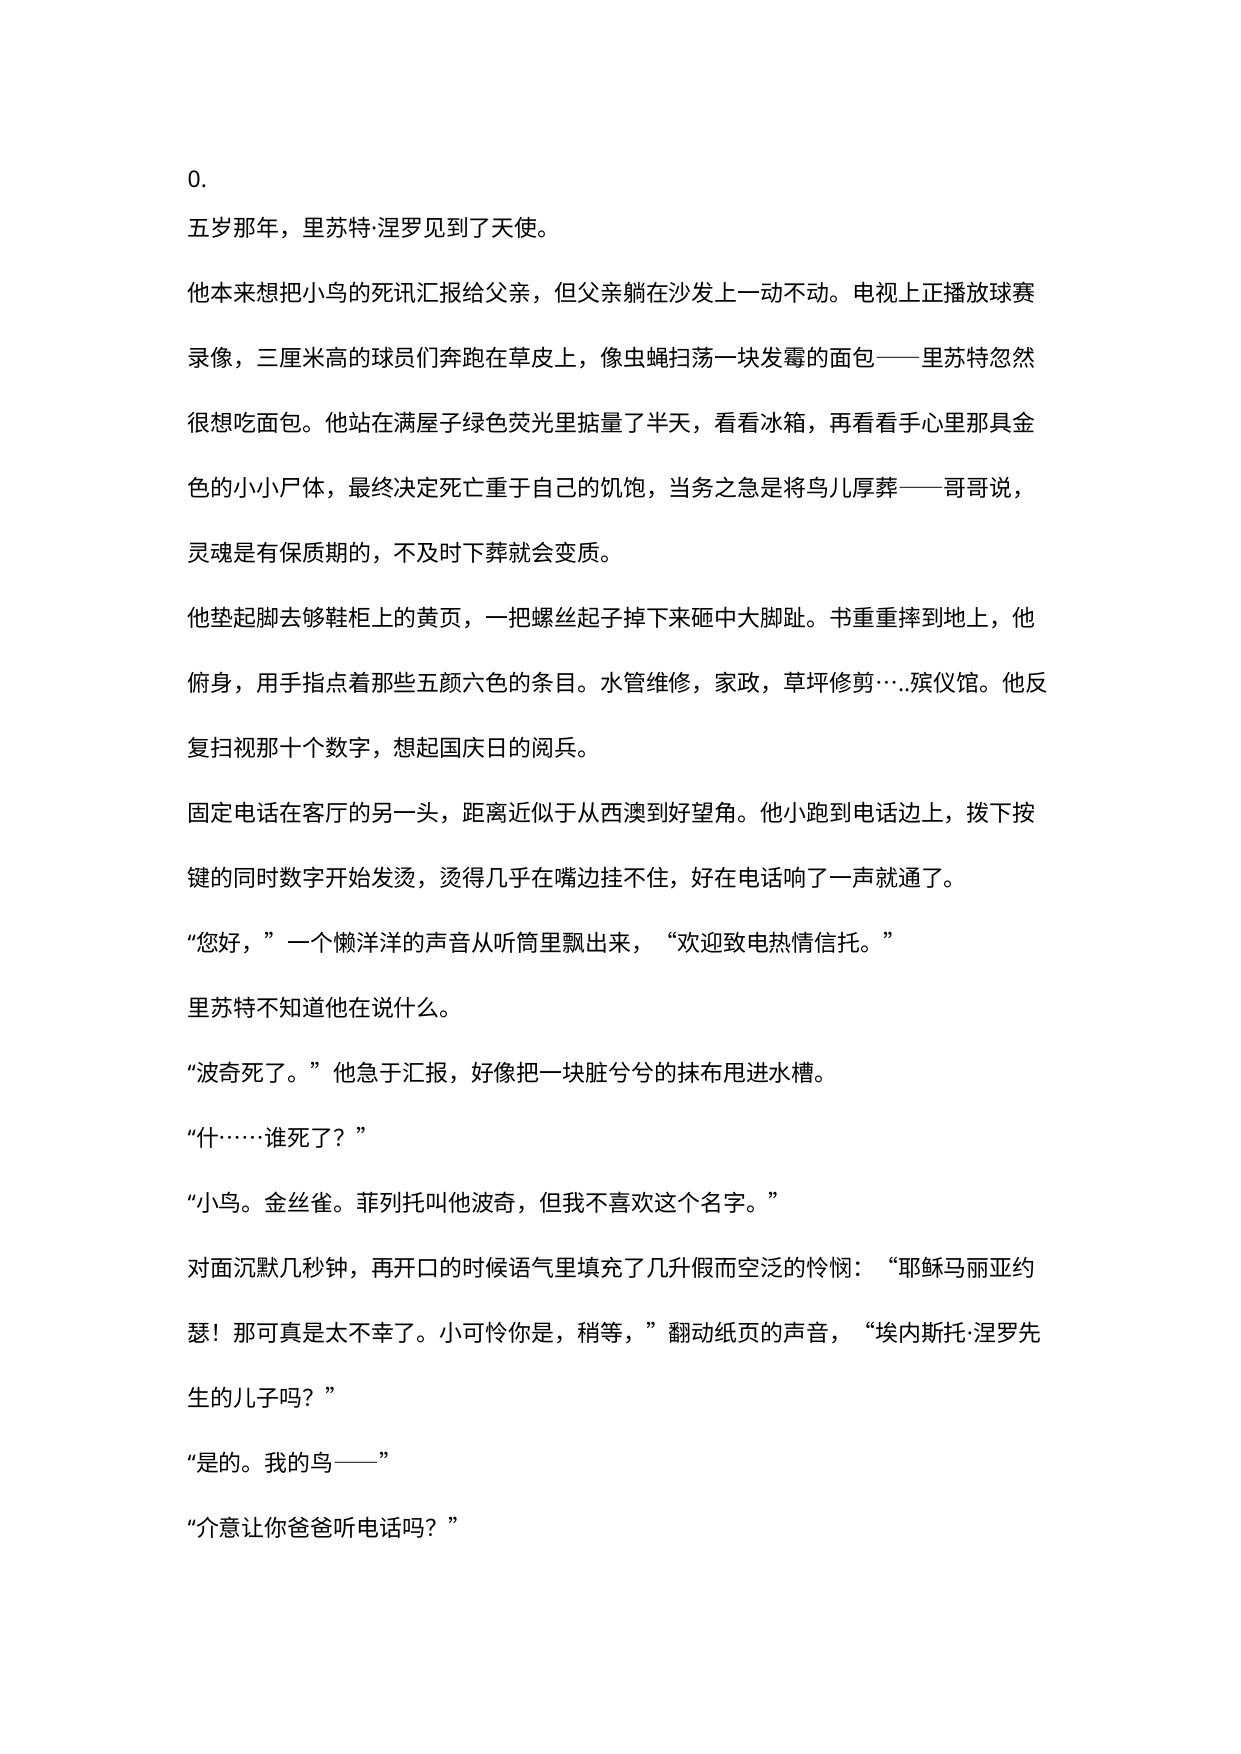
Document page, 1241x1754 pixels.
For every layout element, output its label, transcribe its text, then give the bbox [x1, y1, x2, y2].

text 他本来想把小鸟的死讯汇报给父亲，但父亲躺在沙发上一动不动。电视上正播放球赛录像，三厘米高的球员们奔跑在草皮上，像虫蝇扫荡一块发霉的面包——里苏特忽然很想吃面包。他站在满屋子绿色荧光里掂量了半天，看看冰箱，再看看手心里那具金色的小小尸体，最终决定死亡重于自己的饥饱，当务之急是将鸟儿厚葬——哥哥说，灵魂是有保质期的，不及时下葬就会变质。 [187, 259, 1053, 584]
text 0. [187, 162, 1053, 194]
text 对面沉默几秒钟，再开口的时候语气里填充了几升假而空泛的怜悯：“耶稣马丽亚约瑟！那可真是太不幸了。小可怜你是，稍等，”翻动纸页的声音，“埃内斯托·涅罗先生的儿子吗？” [187, 1234, 1053, 1429]
text “您好，”一个懒洋洋的声音从听筒里飘出来，“欢迎致电热情信托。” [187, 909, 1053, 974]
text “什……谁死了？” [187, 1104, 1053, 1169]
text 固定电话在客厅的另一头，距离近似于从西澳到好望角。他小跑到电话边上，拨下按键的同时数字开始发烫，烫得几乎在嘴边挂不住，好在电话响了一声就通了。 [187, 779, 1053, 909]
text 五岁那年，里苏特·涅罗见到了天使。 [187, 194, 1053, 259]
text “波奇死了。”他急于汇报，好像把一块脏兮兮的抹布甩进水槽。 [187, 1039, 1053, 1104]
text 里苏特不知道他在说什么。 [187, 974, 1053, 1039]
text 他垫起脚去够鞋柜上的黄页，一把螺丝起子掉下来砸中大脚趾。书重重摔到地上，他俯身，用手指点着那些五颜六色的条目。水管维修，家政，草坪修剪…..殡仪馆。他反复扫视那十个数字，想起国庆日的阅兵。 [187, 584, 1053, 779]
text “小鸟。金丝雀。菲列托叫他波奇，但我不喜欢这个名字。” [187, 1169, 1053, 1234]
text “介意让你爸爸听电话吗？” [187, 1494, 1053, 1559]
text “是的。我的鸟——” [187, 1429, 1053, 1494]
